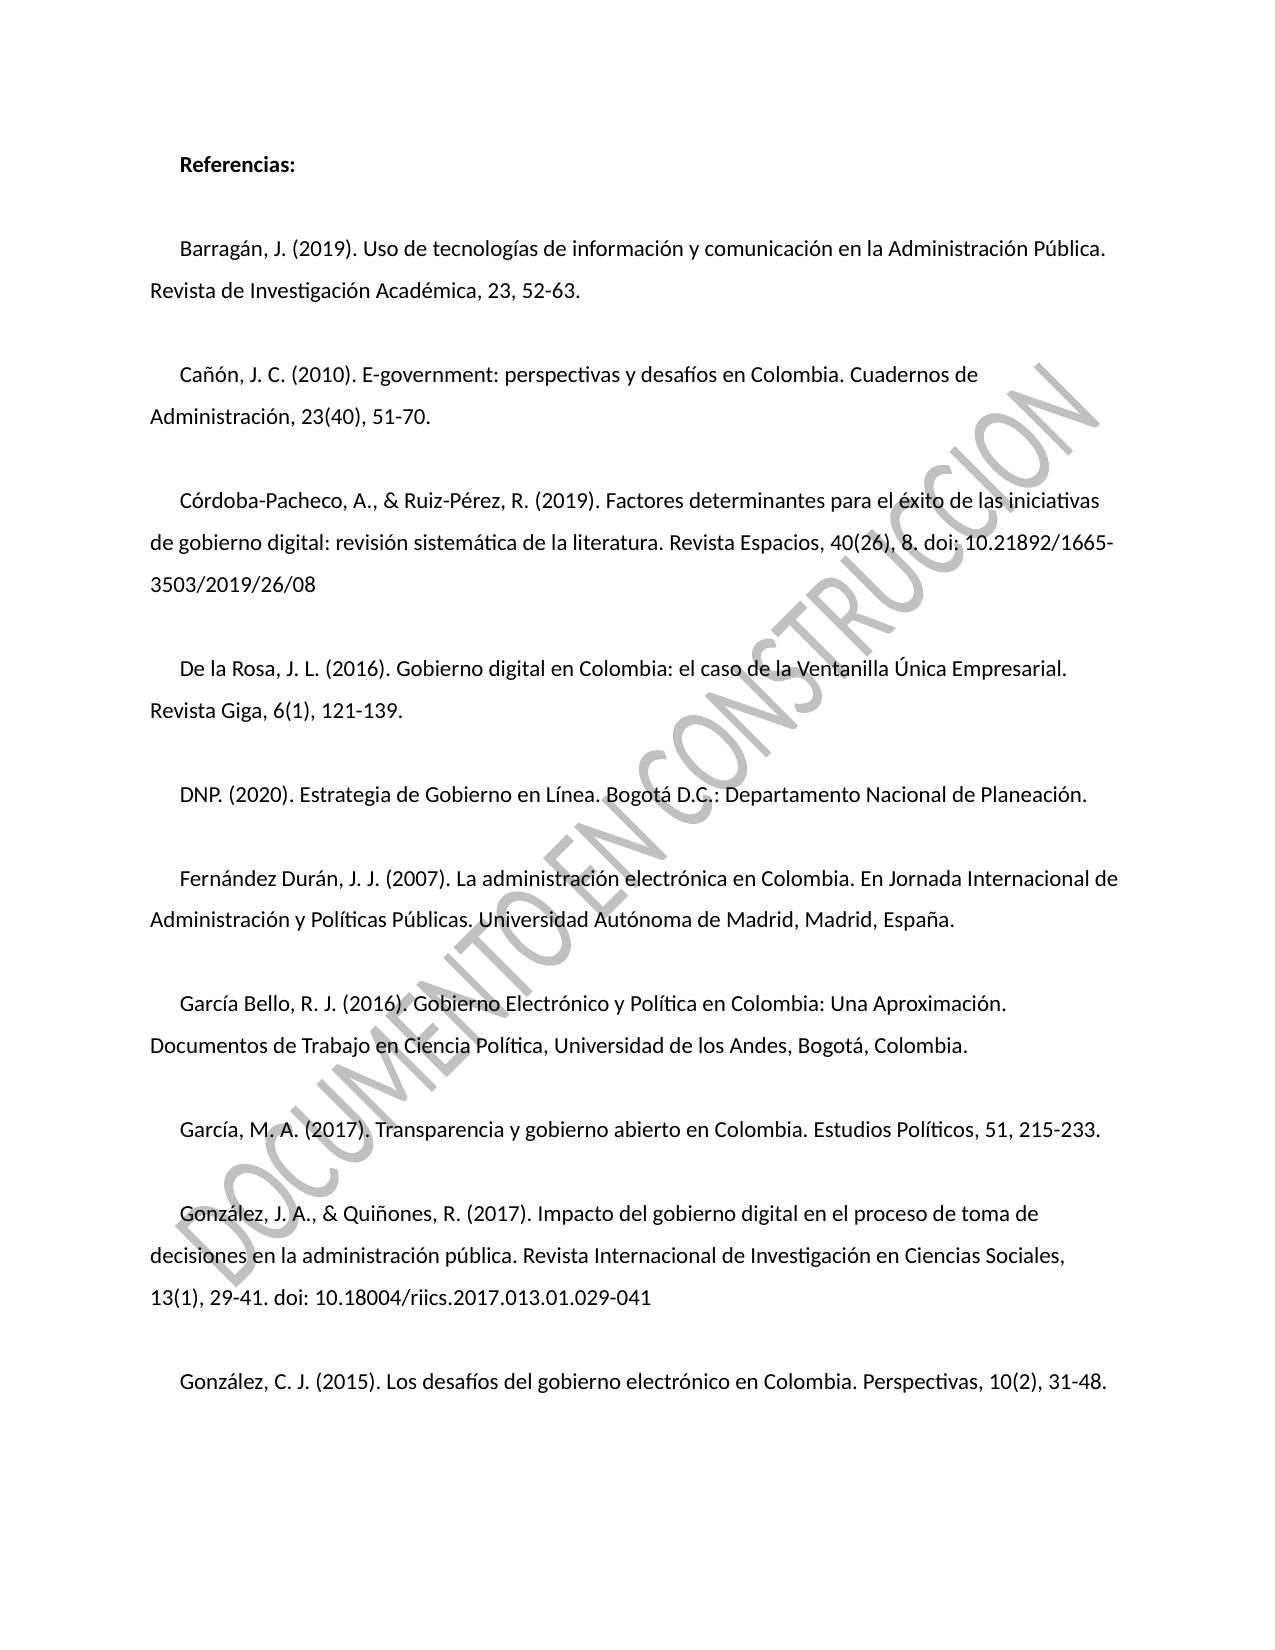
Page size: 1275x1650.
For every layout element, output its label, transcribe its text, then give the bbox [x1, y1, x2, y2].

text Referencias: [150, 150, 1125, 178]
text García Bello, R. J. (2016). Gobierno Electrónico y Política en Colombia: Una Aproximación. Documentos de Trabajo en Ciencia Política, Universidad de los Andes, Bogotá, Colombia. [150, 989, 1125, 1059]
text DNP. (2020). Estrategia de Gobierno en Línea. Bogotá D.C.: Departamento Nacional de Planeación. [150, 780, 1125, 808]
text González, C. J. (2015). Los desafíos del gobierno electrónico en Colombia. Perspectivas, 10(2), 31-48. [150, 1367, 1125, 1395]
text De la Rosa, J. L. (2016). Gobierno digital en Colombia: el caso de la Ventanilla Única Empresarial. Revista Giga, 6(1), 121-139. [150, 654, 1125, 724]
text Fernández Durán, J. J. (2007). La administración electrónica en Colombia. En Jornada Internacional de Administración y Políticas Públicas. Universidad Autónoma de Madrid, Madrid, España. [150, 864, 1125, 934]
text Cañón, J. C. (2010). E-government: perspectivas y desafíos en Colombia. Cuadernos de Administración, 23(40), 51-70. [150, 360, 1125, 430]
text González, J. A., & Quiñones, R. (2017). Impacto del gobierno digital en el proceso de toma de decisiones en la administración pública. Revista Internacional de Investigación en Ciencias Sociales, 13(1), 29-41. doi: 10.18004/riics.2017.013.01.029-041 [150, 1199, 1125, 1311]
text Córdoba-Pacheco, A., & Ruiz-Pérez, R. (2019). Factores determinantes para el éxito de las iniciativas de gobierno digital: revisión sistemática de la literatura. Revista Espacios, 40(26), 8. doi: 10.21892/1665-3503/2019/26/08 [150, 486, 1125, 598]
text Barragán, J. (2019). Uso de tecnologías de información y comunicación en la Administración Pública. Revista de Investigación Académica, 23, 52-63. [150, 234, 1125, 304]
text García, M. A. (2017). Transparencia y gobierno abierto en Colombia. Estudios Políticos, 51, 215-233. [150, 1116, 1125, 1143]
